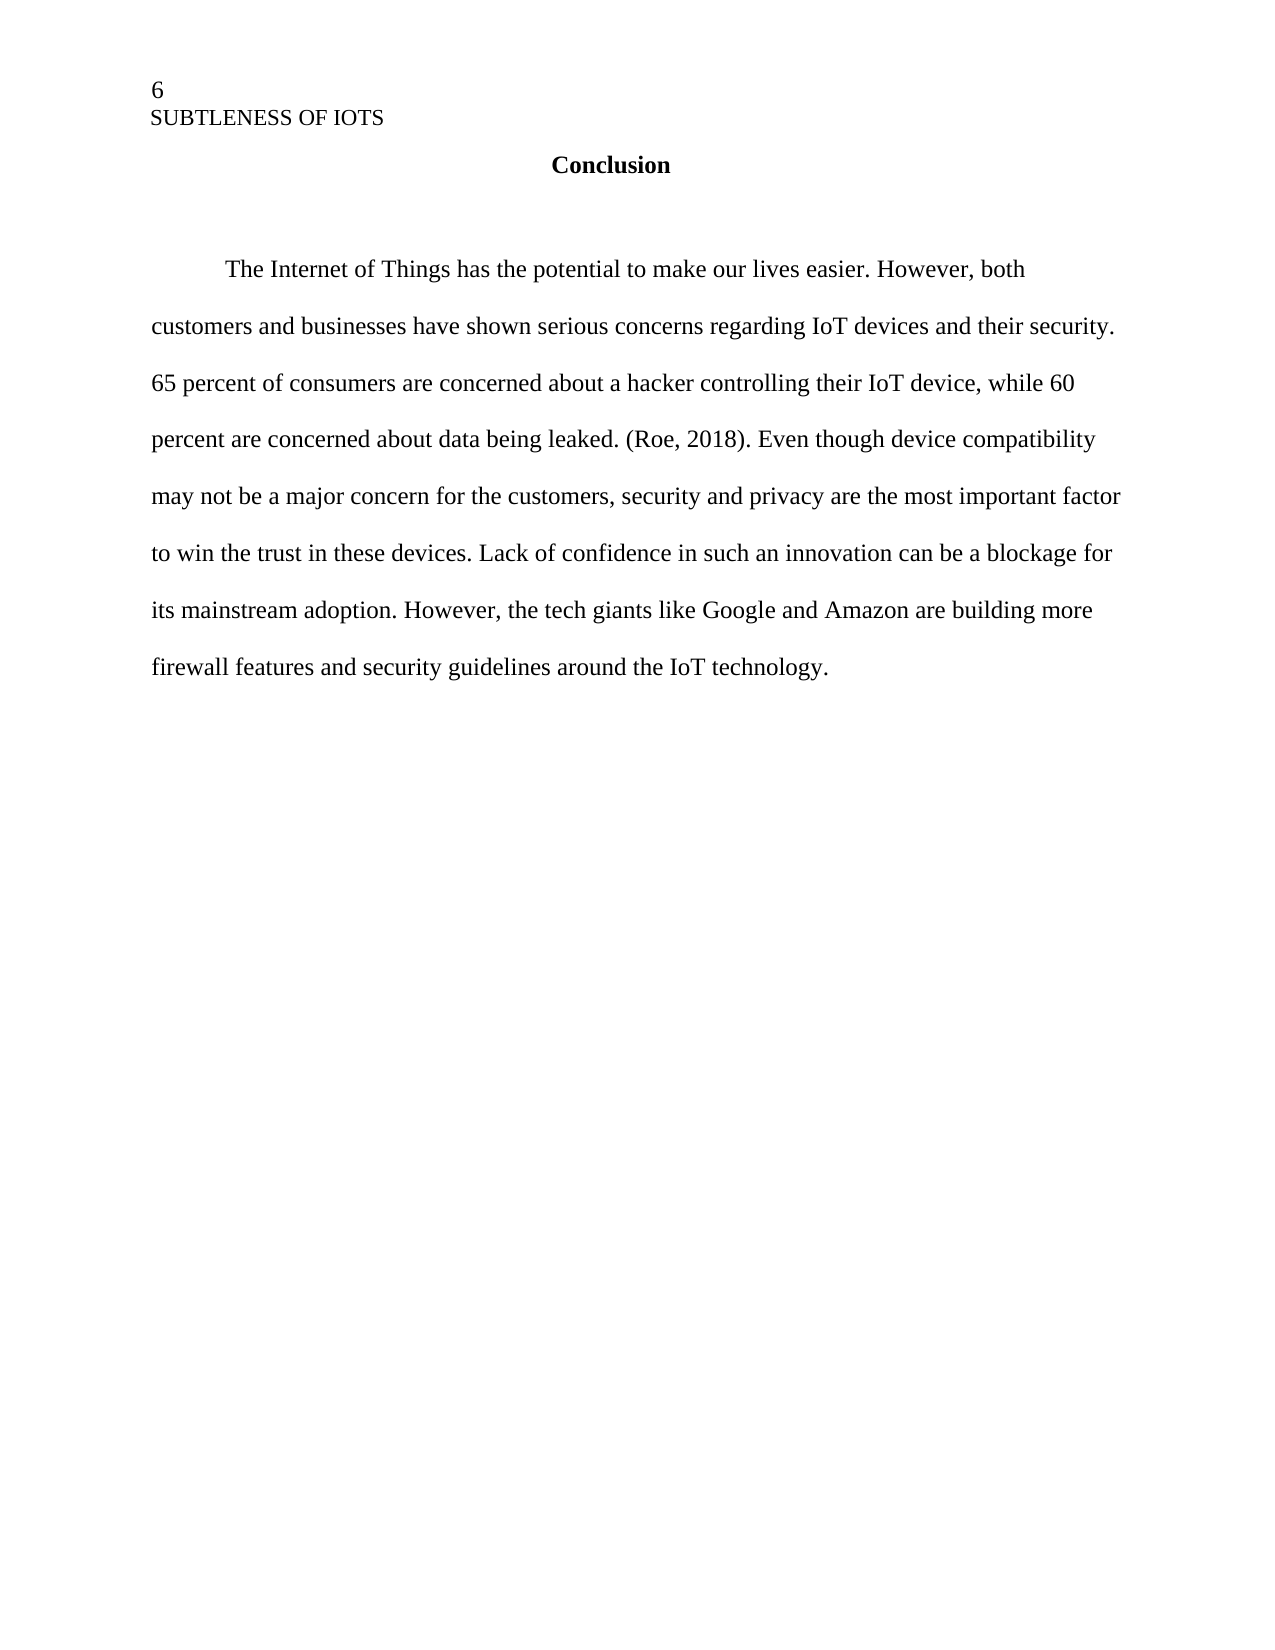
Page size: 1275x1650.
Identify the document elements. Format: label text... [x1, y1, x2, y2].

subtitle Conclusion [97, 150, 1125, 179]
text The Internet of Things has the potential to make our lives easier. However, both customers and businesses have shown serious concerns regarding IoT devices and their security. 65 percent of consumers are concerned about a hacker controlling their IoT device, while 60 percent are concerned about data being leaked. (Roe, 2018). Even though device compatibility may not be a major concern for the customers, security and privacy are the most important factor to win the trust in these devices. Lack of confidence in such an innovation can be a blockage for its mainstream adoption. However, the tech giants like Google and Amazon are building more firewall features and security guidelines around the IoT technology. [151, 254, 1125, 681]
